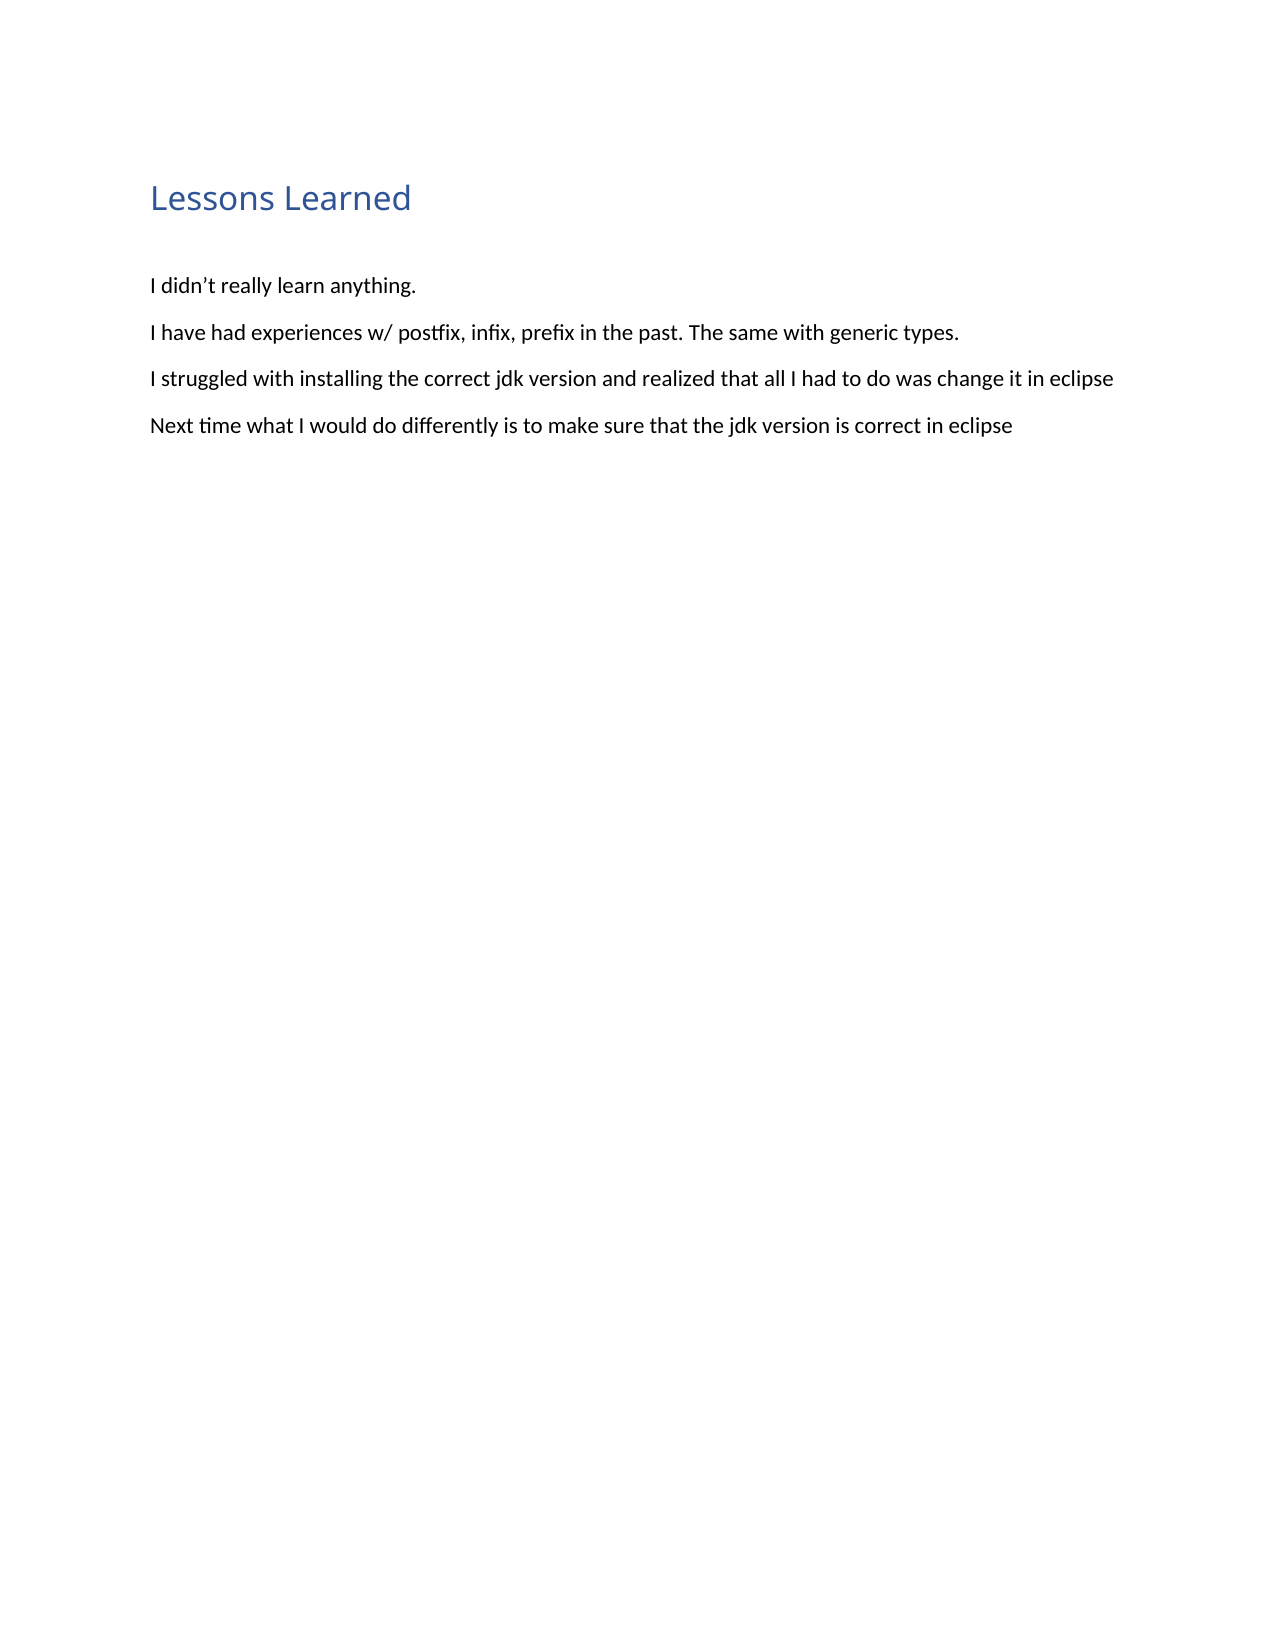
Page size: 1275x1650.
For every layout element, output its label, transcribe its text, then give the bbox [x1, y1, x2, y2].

text I struggled with installing the correct jdk version and realized that all I had to do was change it in eclipse [150, 364, 1125, 393]
text I have had experiences w/ postfix, infix, prefix in the past. The same with generic types. [150, 318, 1125, 346]
subtitle Lessons Learned [150, 175, 1125, 220]
text I didn’t really learn anything. [150, 271, 1125, 299]
text Next time what I would do differently is to make sure that the jdk version is correct in eclipse [150, 411, 1125, 439]
